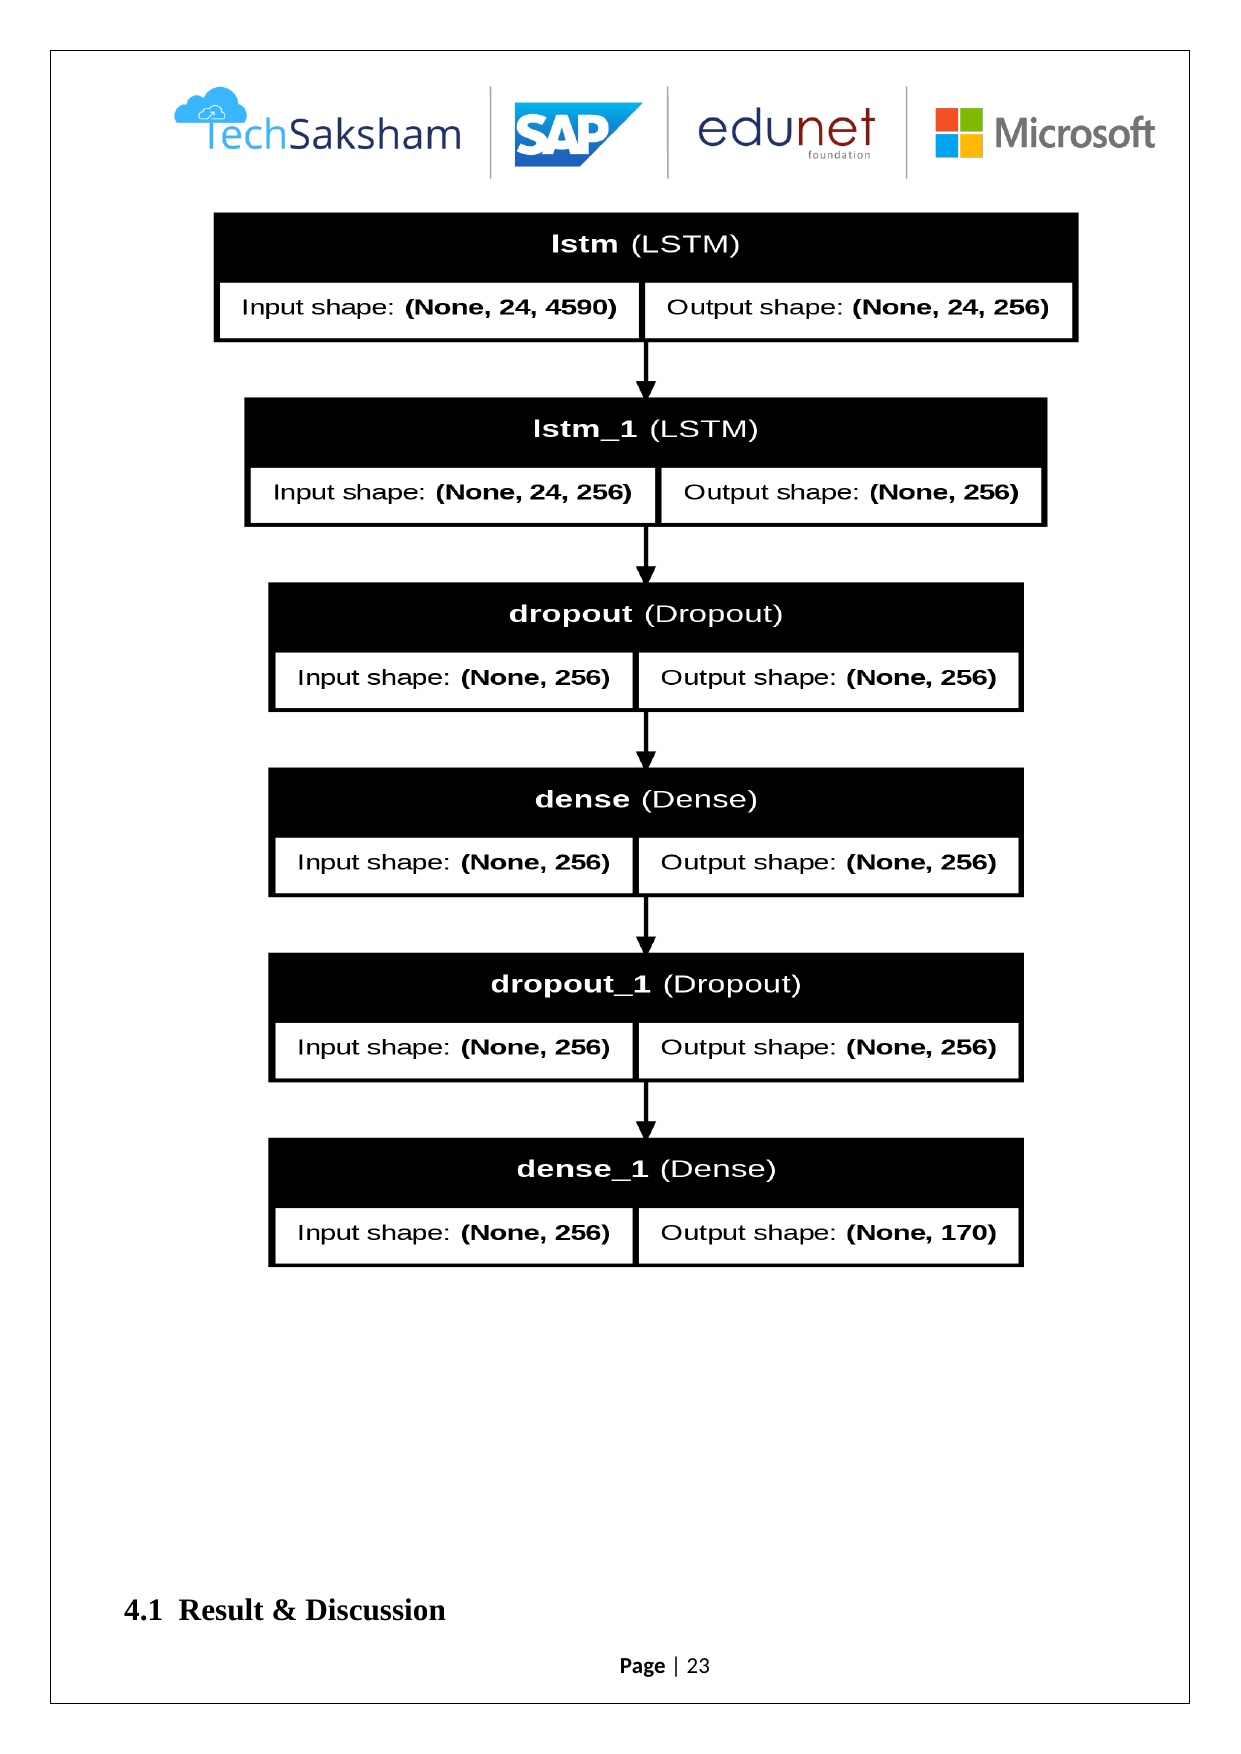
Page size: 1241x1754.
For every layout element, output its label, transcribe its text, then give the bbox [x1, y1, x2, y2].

picture [168, 79, 467, 155]
picture [691, 100, 883, 165]
picture [930, 102, 1161, 162]
text 4.1 Result & Discussion [124, 1591, 1057, 1627]
picture [514, 98, 644, 167]
picture [206, 206, 1085, 1273]
